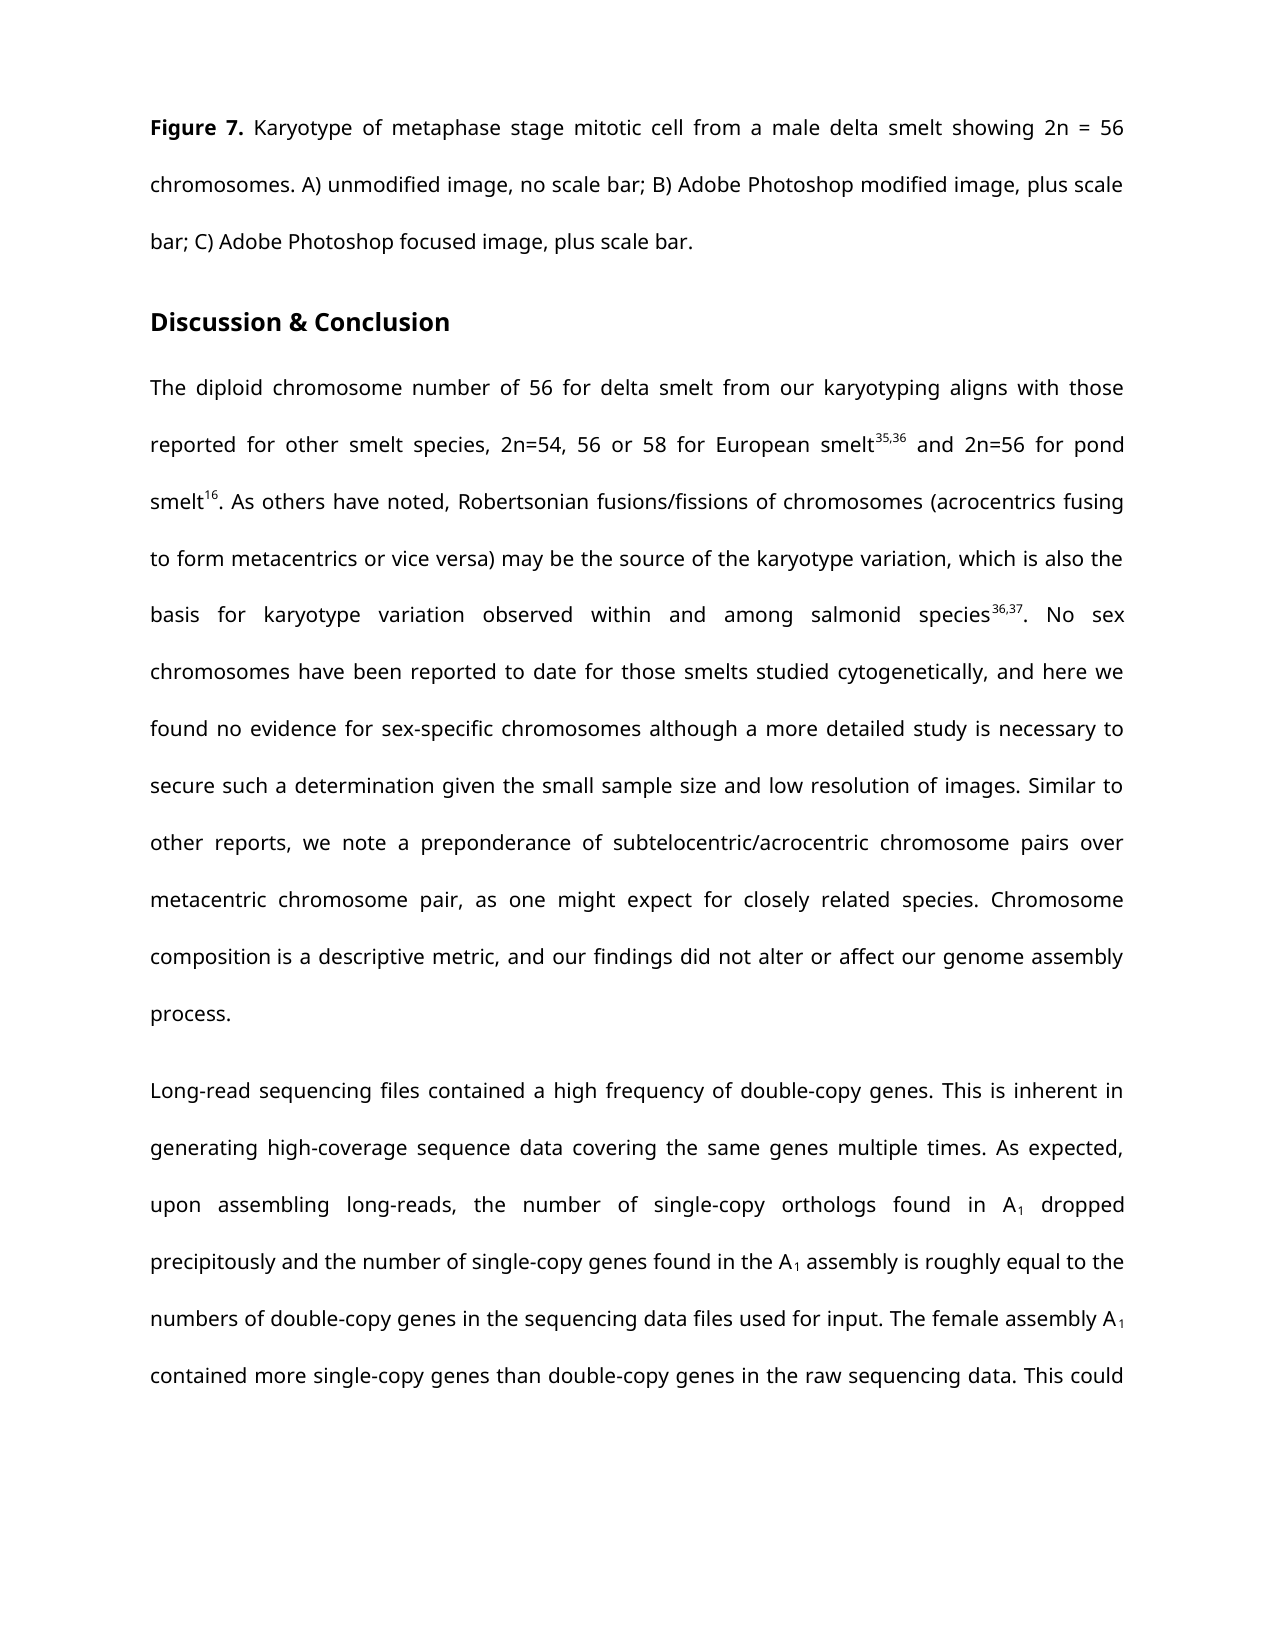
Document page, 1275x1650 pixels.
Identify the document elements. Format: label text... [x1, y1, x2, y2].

text Discussion & Conclusion [150, 305, 1125, 339]
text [150, 1076, 1125, 1389]
text Figure 7. Karyotype of metaphase stage mitotic cell from a male delta smelt showing 2n = 56 chromosomes. A) unmodified image, no scale bar; B) Adobe Photoshop modified image, plus scale bar; C) Adobe Photoshop focused image, plus scale bar. [150, 113, 1125, 256]
text The diploid chromosome number of 56 for delta smelt from our karyotyping aligns with those reported for other smelt species, 2n=54, 56 or 58 for European smelt35,36 and 2n=56 for pond smelt16. As others have noted, Robertsonian fusions/fissions of chromosomes (acrocentrics fusing to form metacentrics or vice versa) may be the source of the karyotype variation, which is also the basis for karyotype variation observed within and among salmonid species36,37. No sex chromosomes have been reported to date for those smelts studied cytogenetically, and here we found no evidence for sex-specific chromosomes although a more detailed study is necessary to secure such a determination given the small sample size and low resolution of images. Similar to other reports, we note a preponderance of subtelocentric/acrocentric chromosome pairs over metacentric chromosome pair, as one might expect for closely related species. Chromosome composition is a descriptive metric, and our findings did not alter or affect our genome assembly process. [150, 373, 1125, 1027]
